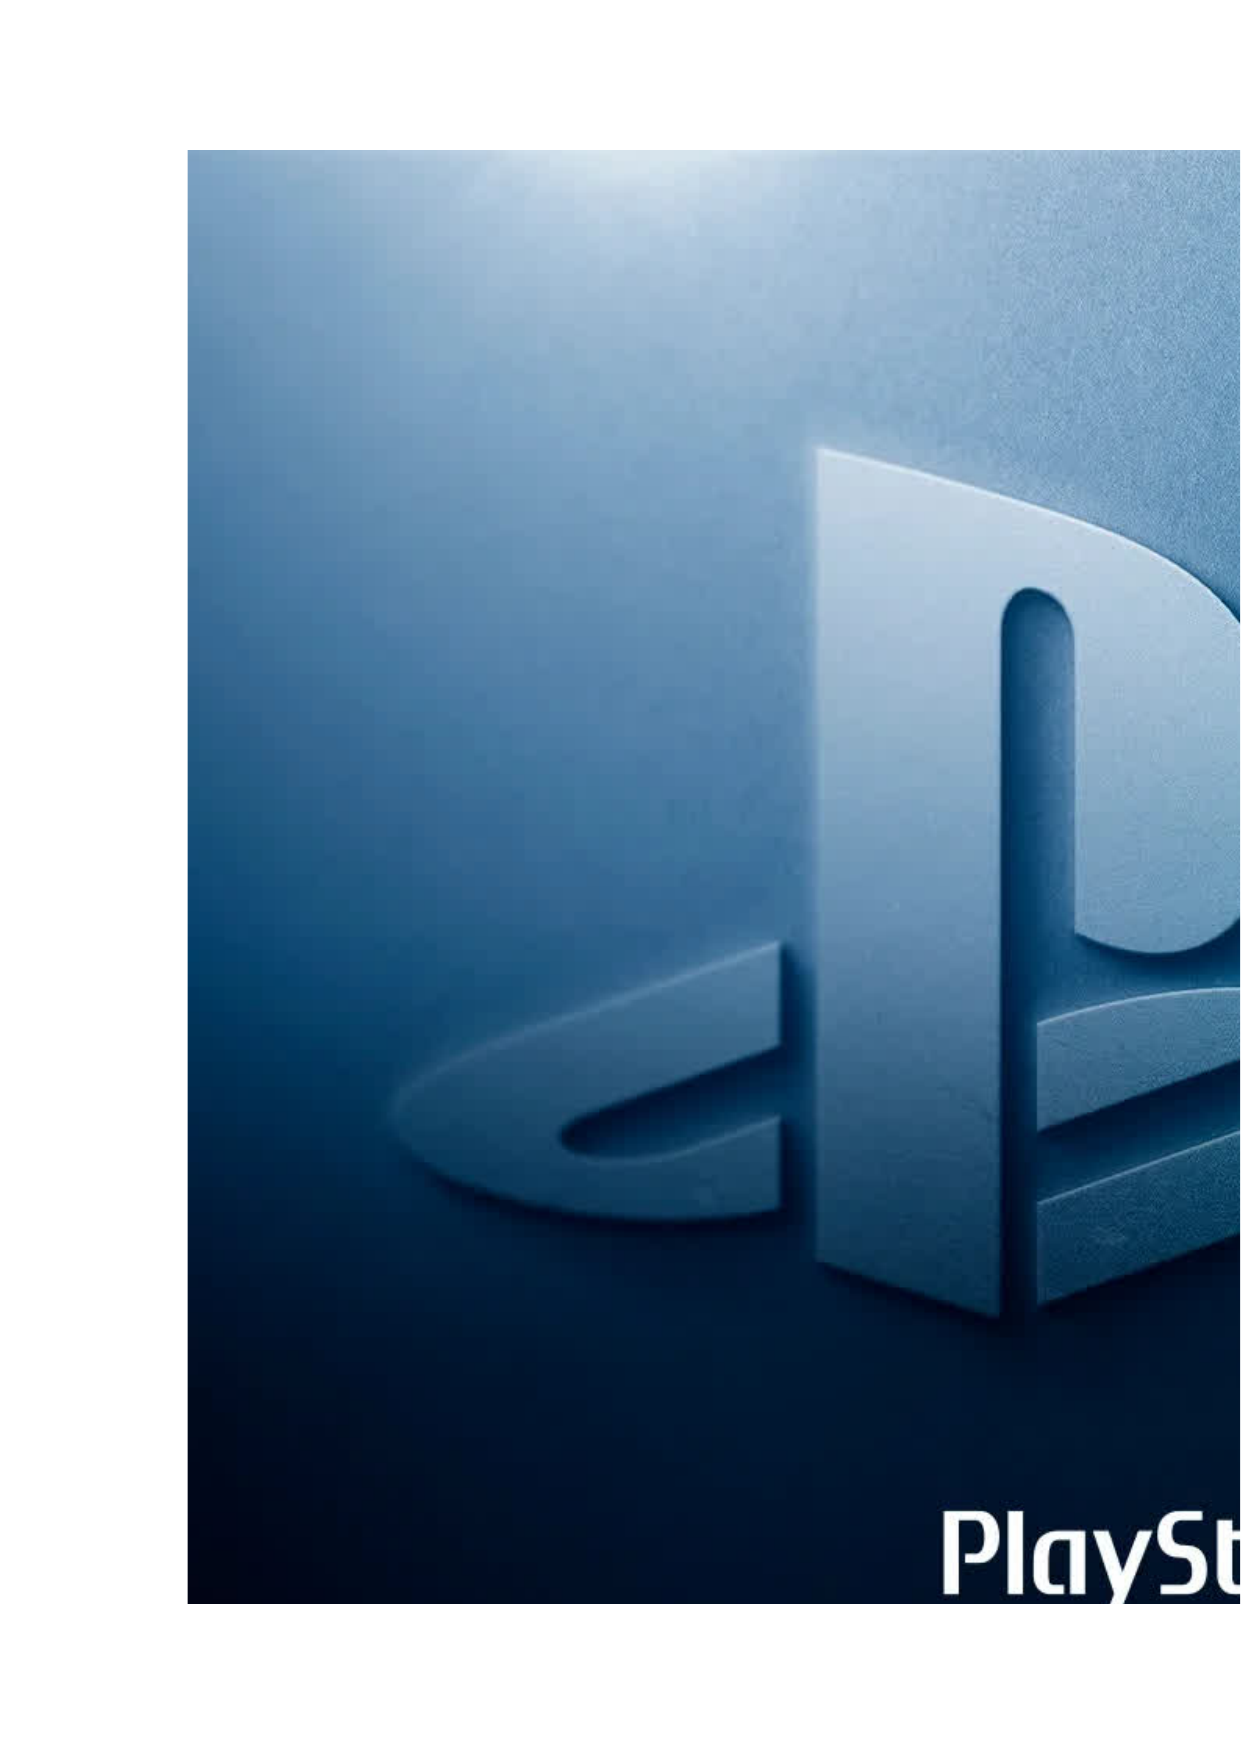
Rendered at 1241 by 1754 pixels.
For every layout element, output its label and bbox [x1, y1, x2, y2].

picture [187, 150, 1241, 1604]
